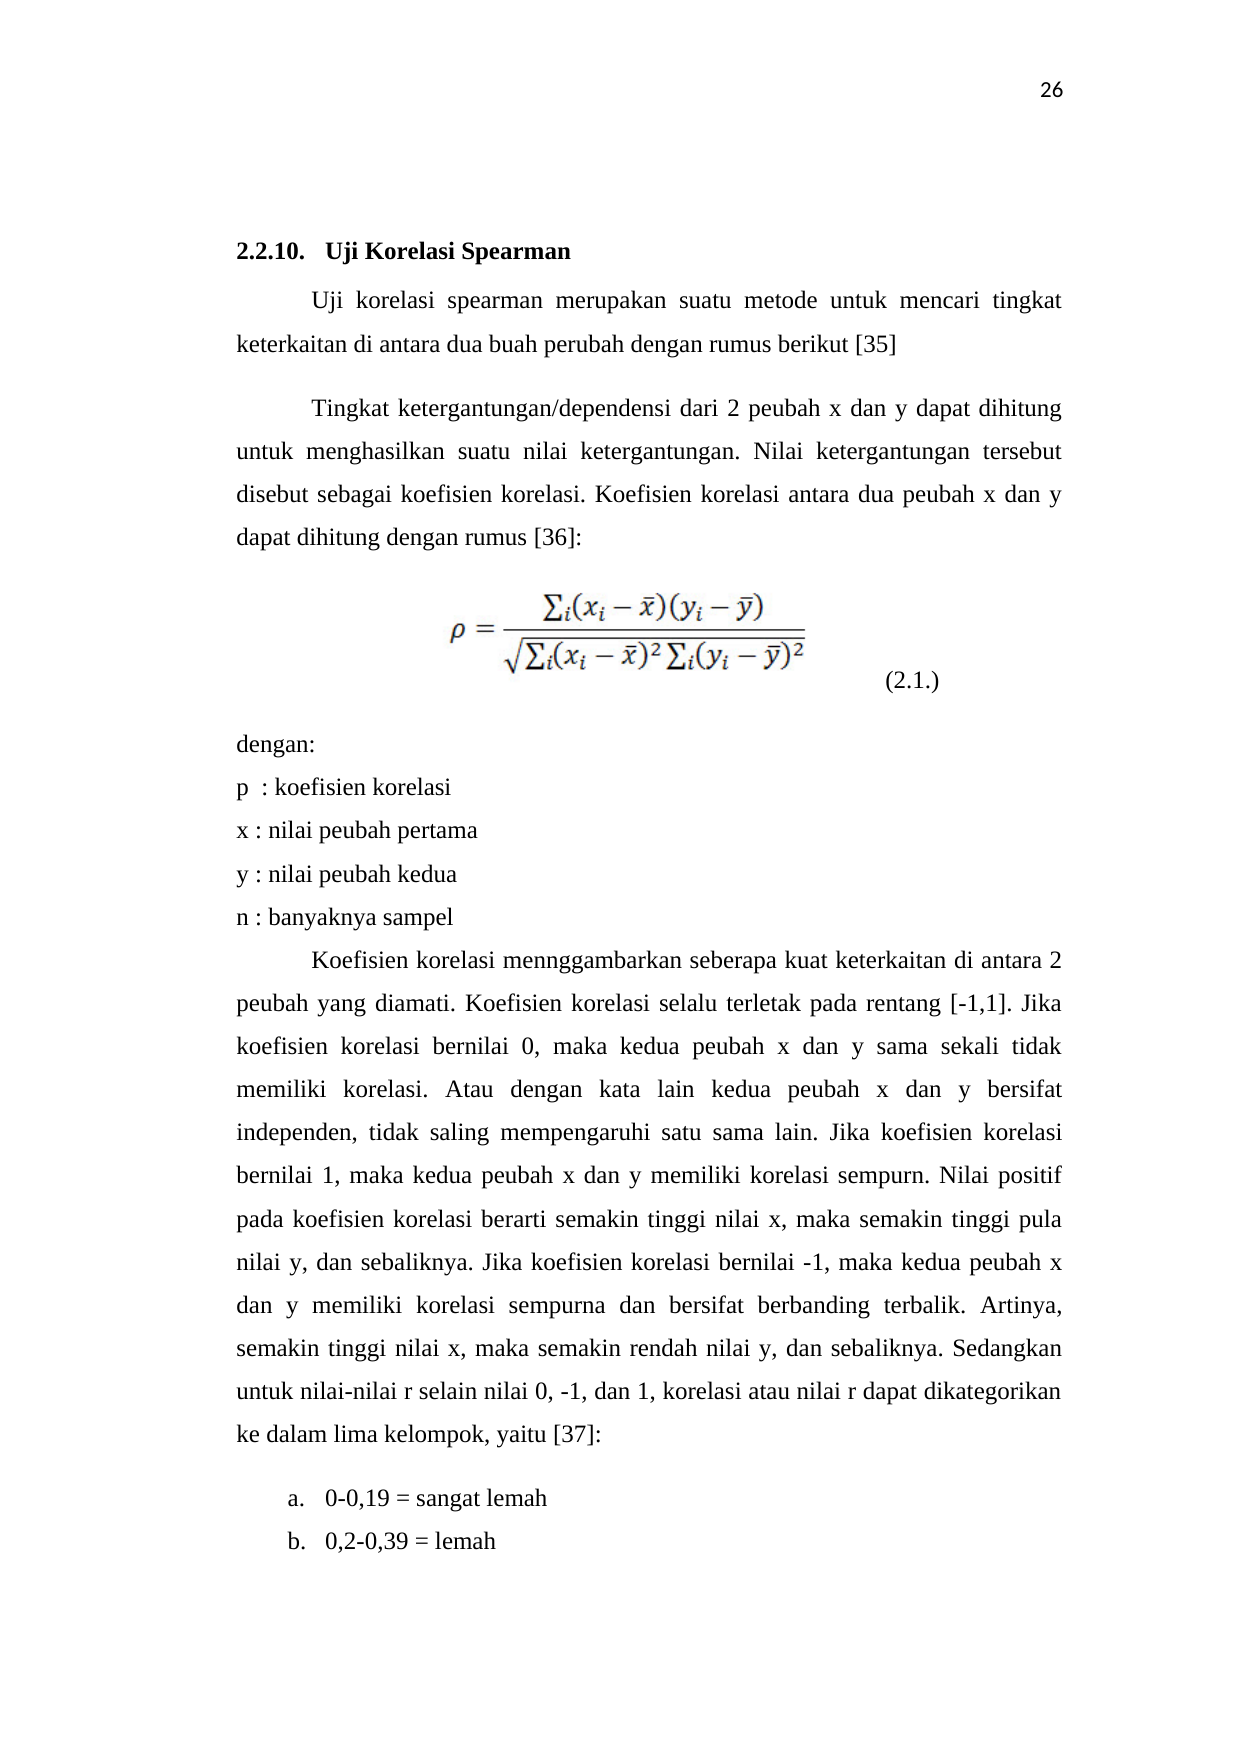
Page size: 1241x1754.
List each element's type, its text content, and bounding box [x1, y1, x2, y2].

text Koefisien korelasi mennggambarkan seberapa kuat keterkaitan di antara 2 peubah yang diamati. Koefisien korelasi selalu terletak pada rentang [-1,1]. Jika koefisien korelasi bernilai 0, maka kedua peubah x dan y sama sekali tidak memiliki korelasi. Atau dengan kata lain kedua peubah x dan y bersifat independen, tidak saling mempengaruhi satu sama lain. Jika koefisien korelasi bernilai 1, maka kedua peubah x dan y memiliki korelasi sempurn. Nilai positif pada koefisien korelasi berarti semakin tinggi nilai x, maka semakin tinggi pula nilai y, dan sebaliknya. Jika koefisien korelasi bernilai -1, maka kedua peubah x dan y memiliki korelasi sempurna dan bersifat berbanding terbalik. Artinya, semakin tinggi nilai x, maka semakin rendah nilai y, dan sebaliknya. Sedangkan untuk nilai-nilai r selain nilai 0, -1, dan 1, korelasi atau nilai r dapat dikategorikan ke dalam lima kelompok, yaitu: [236, 945, 1063, 1448]
list 0,2-0,39 = lemah [287, 1526, 1063, 1555]
text Tingkat ketergantungan/dependensi dari 2 peubah x dan y dapat dihitung untuk menghasilkan suatu nilai ketergantungan. Nilai ketergantungan tersebut disebut sebagai koefisien korelasi. Koefisien korelasi antara dua peubah x dan y dapat dihitung dengan rumus: [236, 393, 1063, 551]
text Uji korelasi spearman merupakan suatu metode untuk mencari tingkat keterkaitan di antara dua buah perubah dengan rumus berikut [236, 286, 1063, 357]
text n : banyaknya sampel [236, 902, 1063, 931]
picture [435, 586, 812, 689]
text p : koefisien korelasi [236, 772, 1063, 801]
text x : nilai peubah pertama [236, 816, 1063, 844]
list 0-0,19 = sangat lemah [287, 1483, 1063, 1512]
text dengan: [236, 729, 1063, 758]
subtitle Uji Korelasi Spearman [236, 236, 1063, 265]
text y : nilai peubah kedua [236, 859, 1063, 887]
